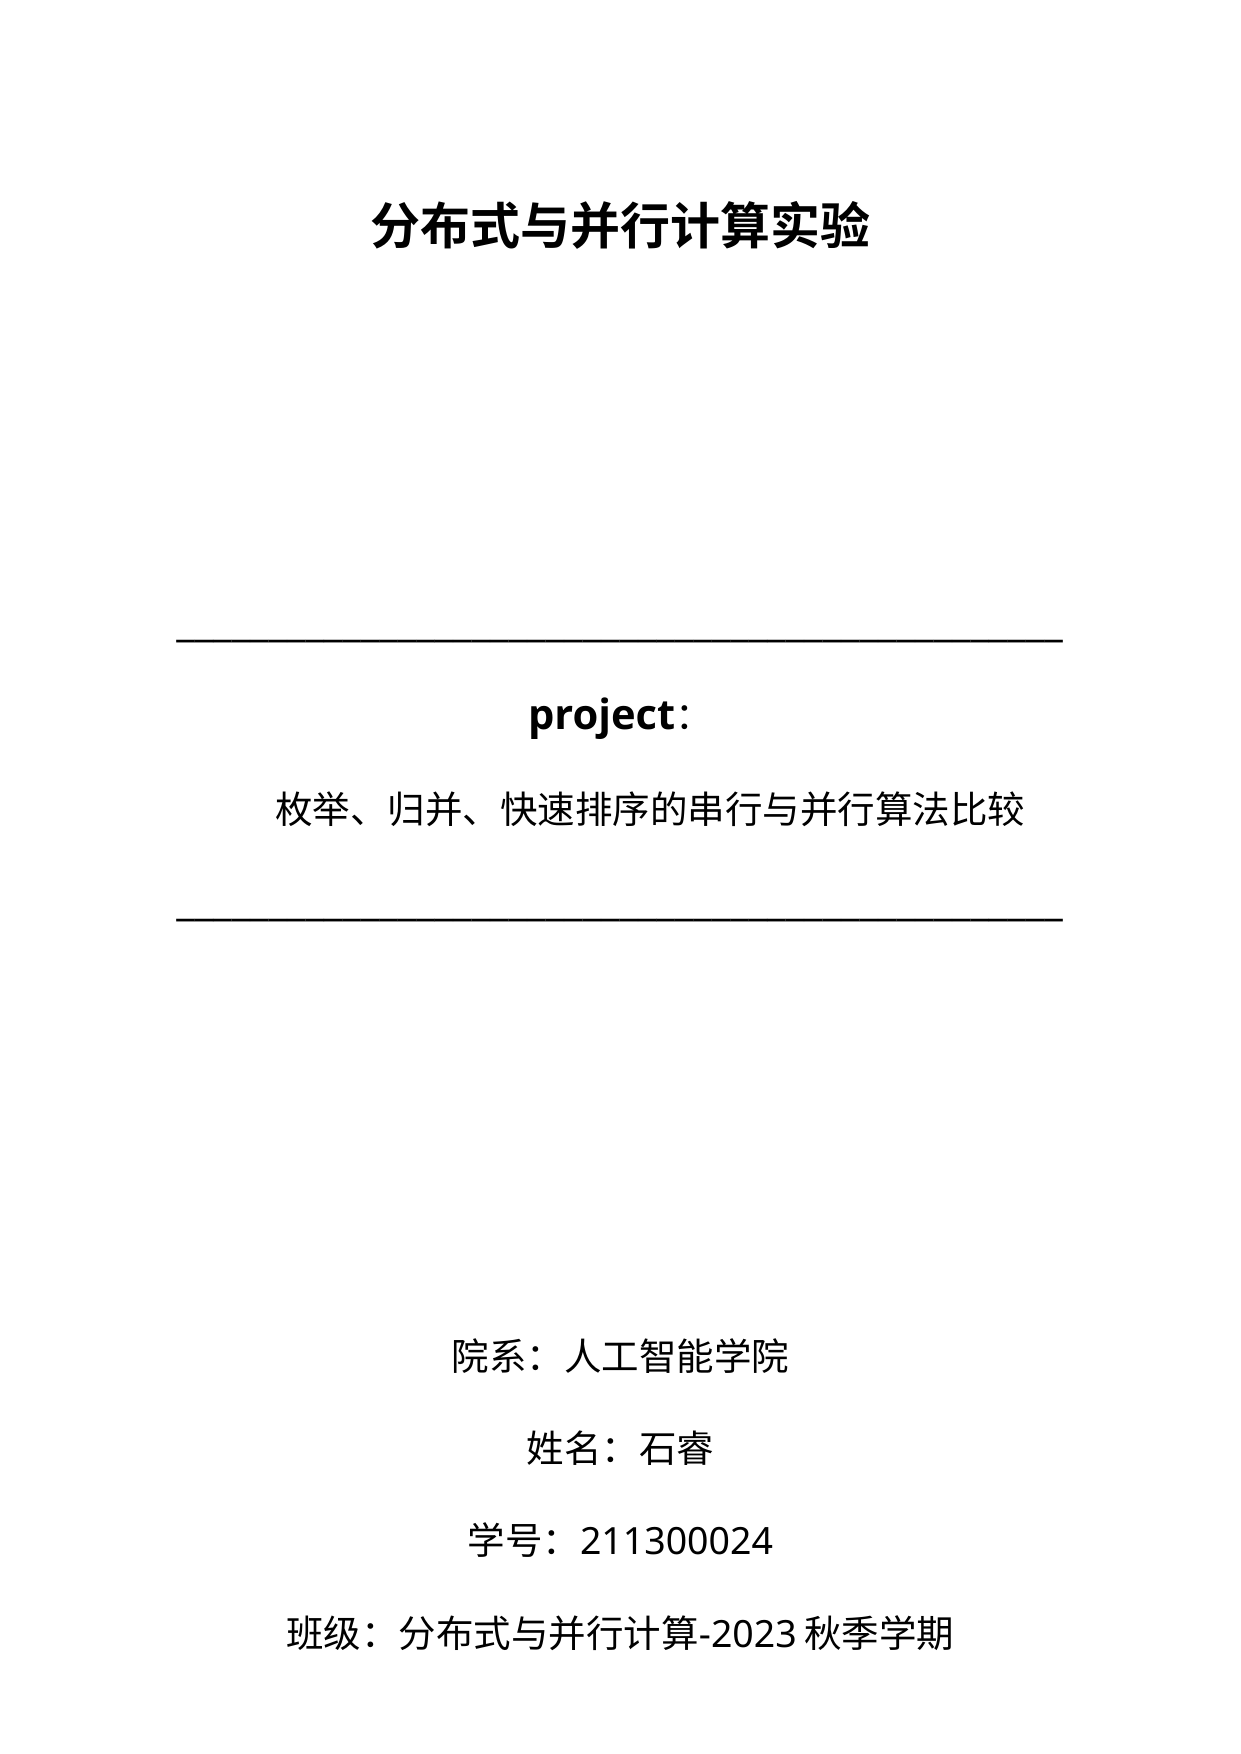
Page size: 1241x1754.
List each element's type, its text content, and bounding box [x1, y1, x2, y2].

text 院系：人工智能学院 [75, 1322, 1165, 1387]
text 枚举、归并、快速排序的串行与并行算法比较 [162, 774, 1165, 839]
text 姓名：石睿 [75, 1414, 1165, 1479]
text 学号：211300024 [75, 1506, 1165, 1571]
text 分布式与并行计算实验 [75, 174, 1165, 272]
text 班级：分布式与并行计算-2023秋季学期 [75, 1598, 1165, 1663]
text project： [75, 681, 1165, 746]
text ________________________________________________ [75, 866, 1165, 931]
text ________________________________________________ [75, 588, 1165, 653]
